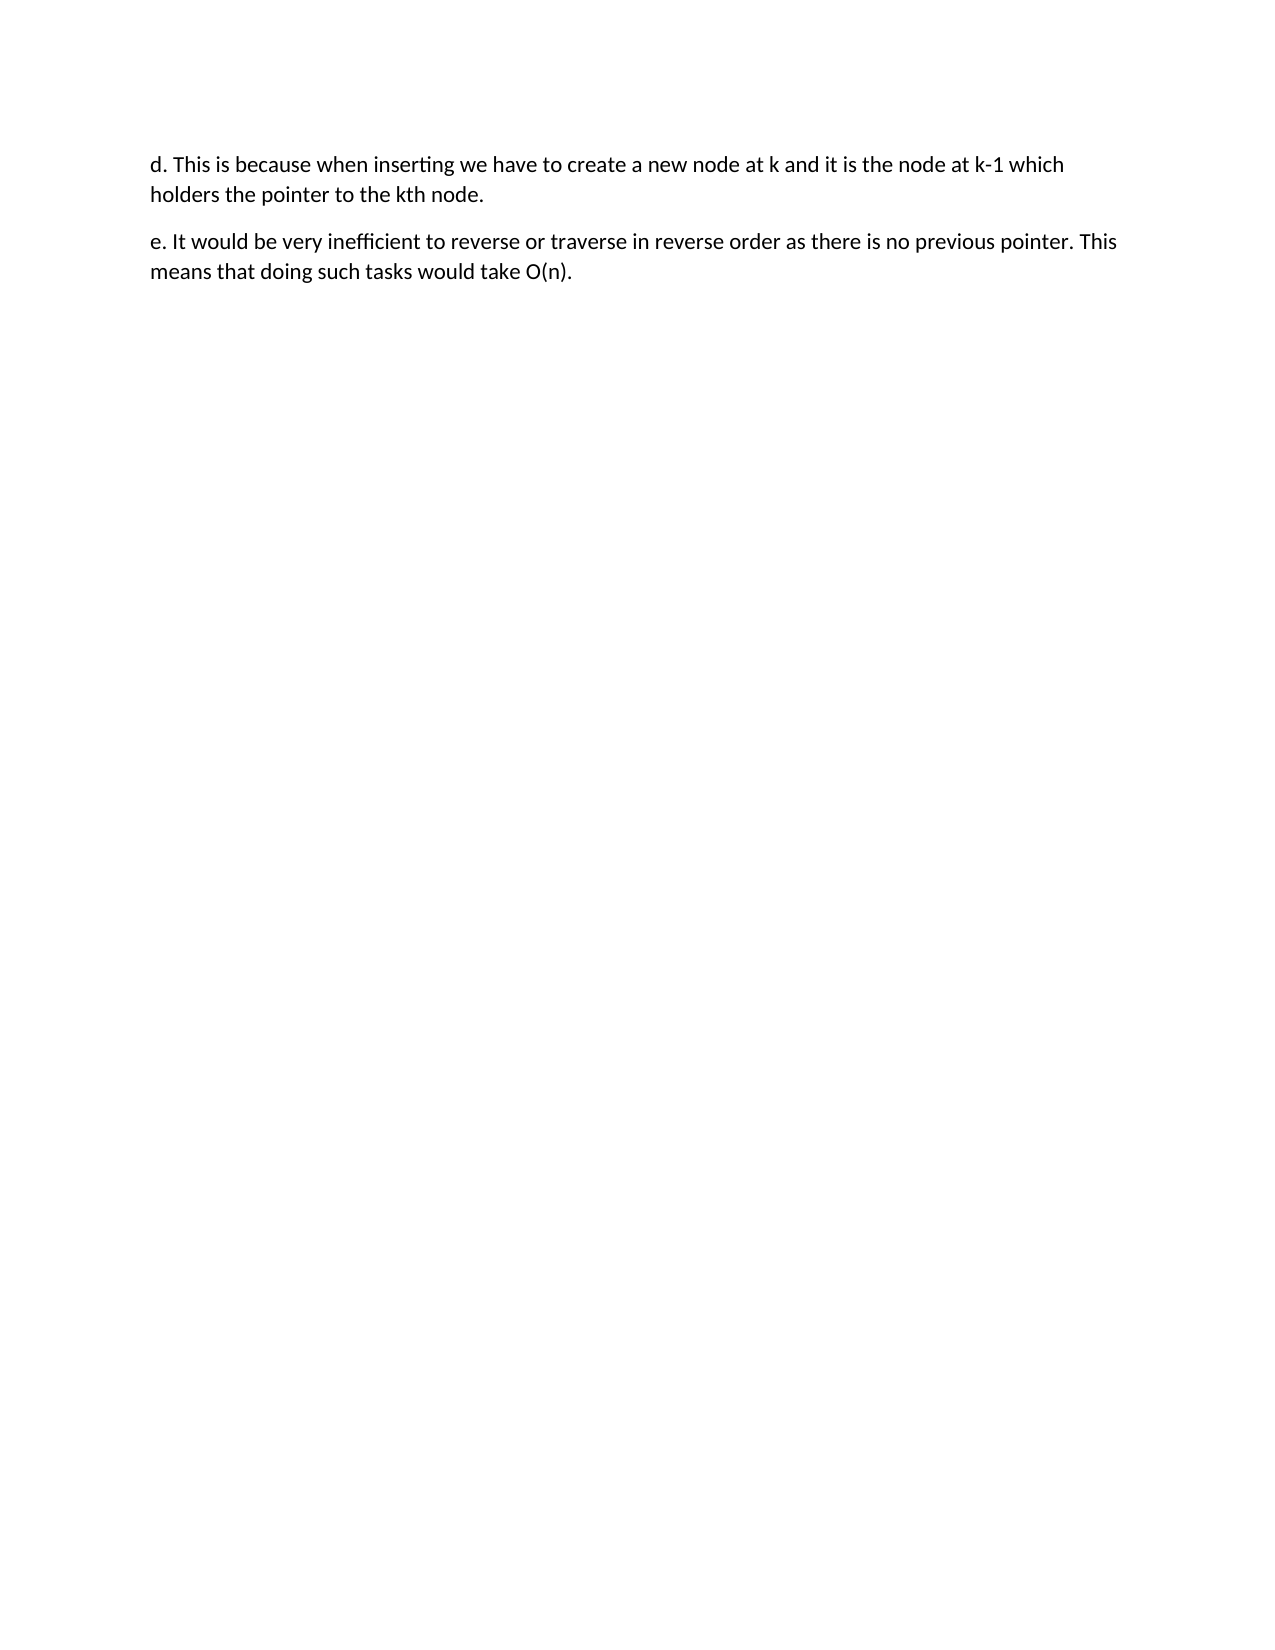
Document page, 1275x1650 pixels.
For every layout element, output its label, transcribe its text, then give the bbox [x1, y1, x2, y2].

text d. This is because when inserting we have to create a new node at k and it is the node at k-1 which holders the pointer to the kth node. [150, 150, 1125, 208]
text e. It would be very inefficient to reverse or traverse in reverse order as there is no previous pointer. This means that doing such tasks would take O(n). [150, 227, 1125, 285]
